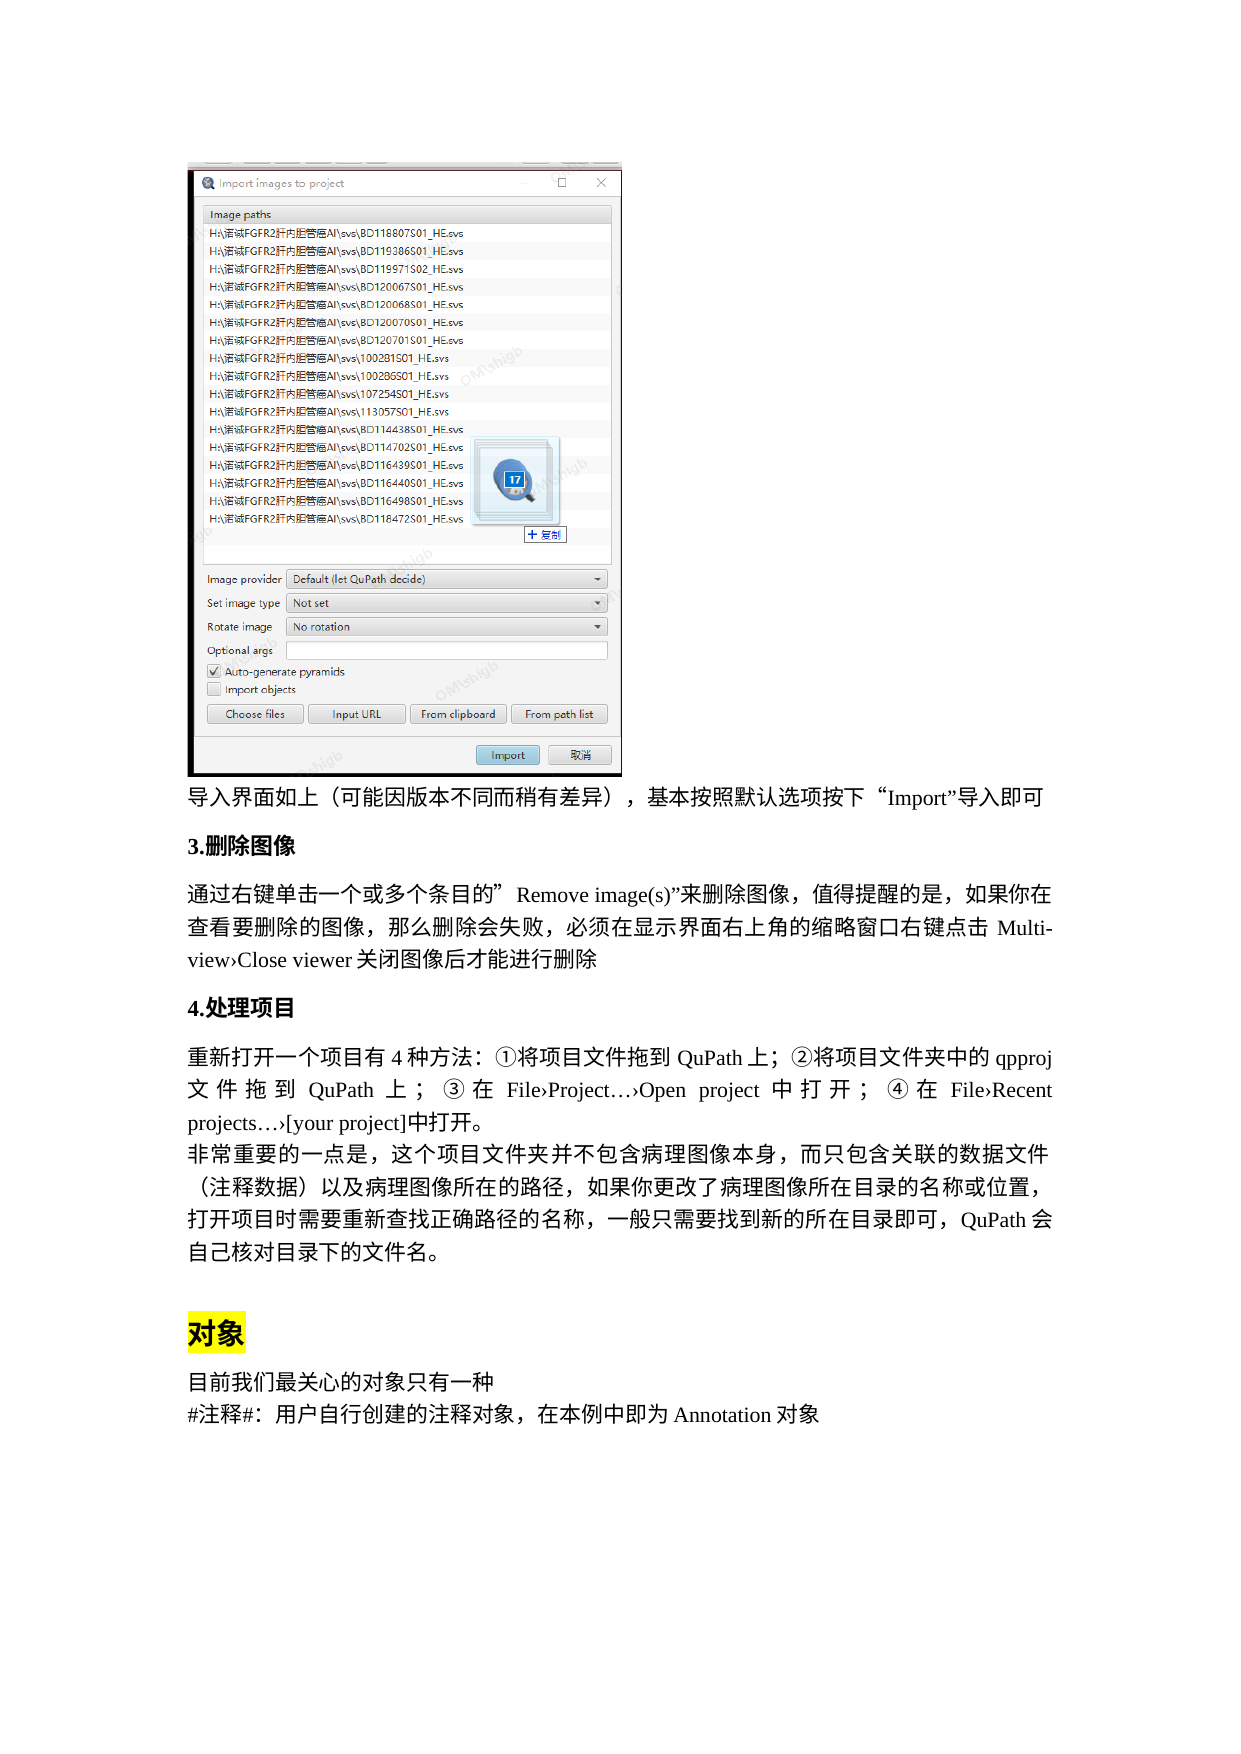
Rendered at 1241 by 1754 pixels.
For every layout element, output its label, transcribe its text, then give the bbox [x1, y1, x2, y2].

picture [187, 162, 622, 777]
text 目前我们最关心的对象只有一种 [187, 1364, 1053, 1397]
text 对象 [187, 1299, 1053, 1364]
text 重新打开一个项目有4种方法：①将项目文件拖到QuPath上；②将项目文件夹中的qpproj文件拖到QuPath上；③在File›Project…›Open project中打开；④在File›Recent projects…›[your project]中打开。 [187, 1039, 1053, 1137]
text 4.处理项目 [187, 974, 1053, 1039]
text #注释#：用户自行创建的注释对象，在本例中即为Annotation对象 [187, 1397, 1053, 1429]
text 通过右键单击一个或多个条目的”Remove image(s)”来删除图像，值得提醒的是，如果你在查看要删除的图像，那么删除会失败，必须在显示界面右上角的缩略窗口右键点击Multi-view›Close viewer关闭图像后才能进行删除 [187, 877, 1053, 974]
text 非常重要的一点是，这个项目文件夹并不包含病理图像本身，而只包含关联的数据文件（注释数据）以及病理图像所在的路径，如果你更改了病理图像所在目录的名称或位置，打开项目时需要重新查找正确路径的名称，一般只需要找到新的所在目录即可，QuPath会自己核对目录下的文件名。 [187, 1137, 1053, 1267]
text 导入界面如上（可能因版本不同而稍有差异），基本按照默认选项按下“Import”导入即可 [187, 779, 1053, 812]
text 3.删除图像 [187, 812, 1053, 877]
